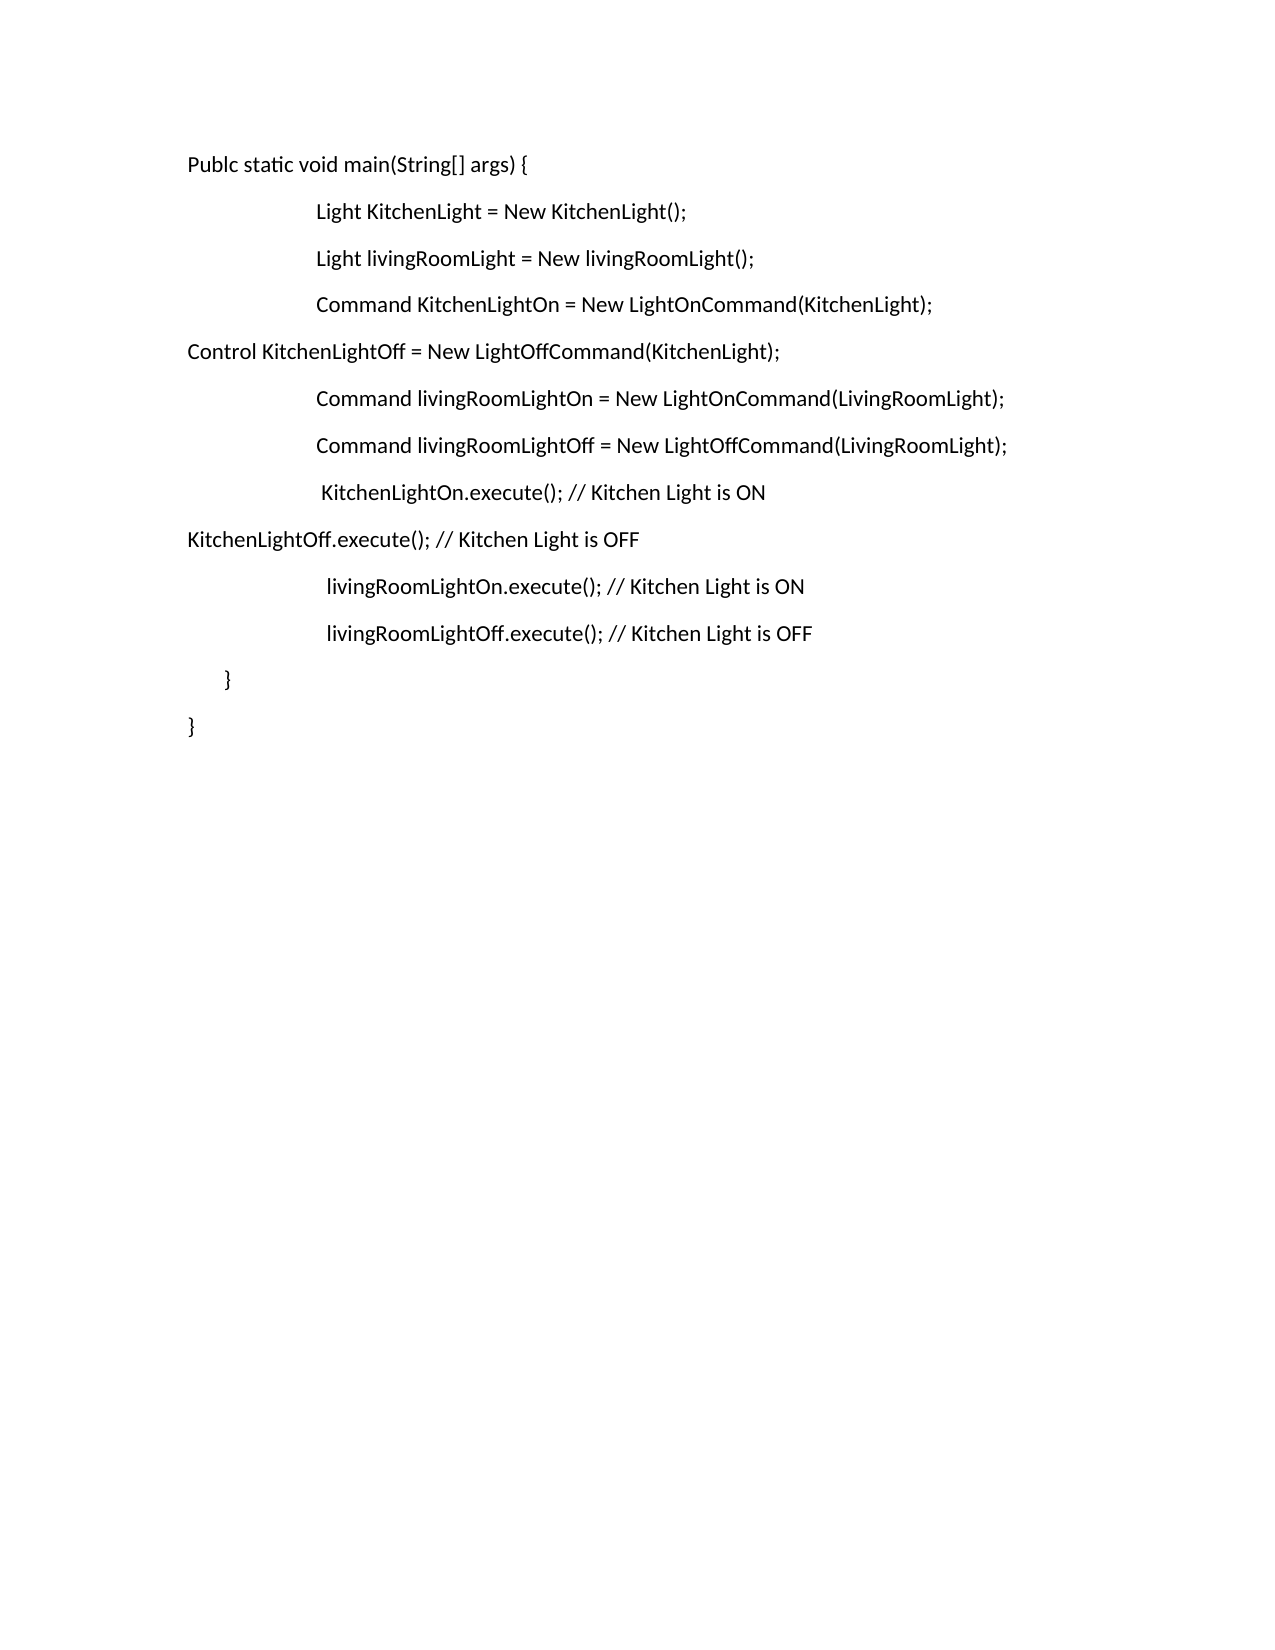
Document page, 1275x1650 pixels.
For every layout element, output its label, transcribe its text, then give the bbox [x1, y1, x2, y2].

text Command livingRoomLightOn = New LightOnCommand(LivingRoomLight); [187, 384, 1125, 412]
text livingRoomLightOn.execute(); // Kitchen Light is ON [187, 572, 1125, 600]
text KitchenLightOff.execute(); // Kitchen Light is OFF [187, 525, 1125, 553]
text Command KitchenLightOn = New LightOnCommand(KitchenLight); [187, 291, 1125, 319]
text Command livingRoomLightOff = New LightOffCommand(LivingRoomLight); [187, 431, 1125, 459]
text Light KitchenLight = New KitchenLight(); [187, 197, 1125, 225]
text livingRoomLightOff.execute(); // Kitchen Light is OFF [187, 619, 1125, 647]
text Light livingRoomLight = New livingRoomLight(); [187, 244, 1125, 272]
text } [187, 712, 1125, 741]
text Publc static void main(String[] args) { [187, 150, 1125, 178]
text } [187, 666, 1125, 694]
text KitchenLightOn.execute(); // Kitchen Light is ON [187, 478, 1125, 506]
text Control KitchenLightOff = New LightOffCommand(KitchenLight); [187, 337, 1125, 366]
